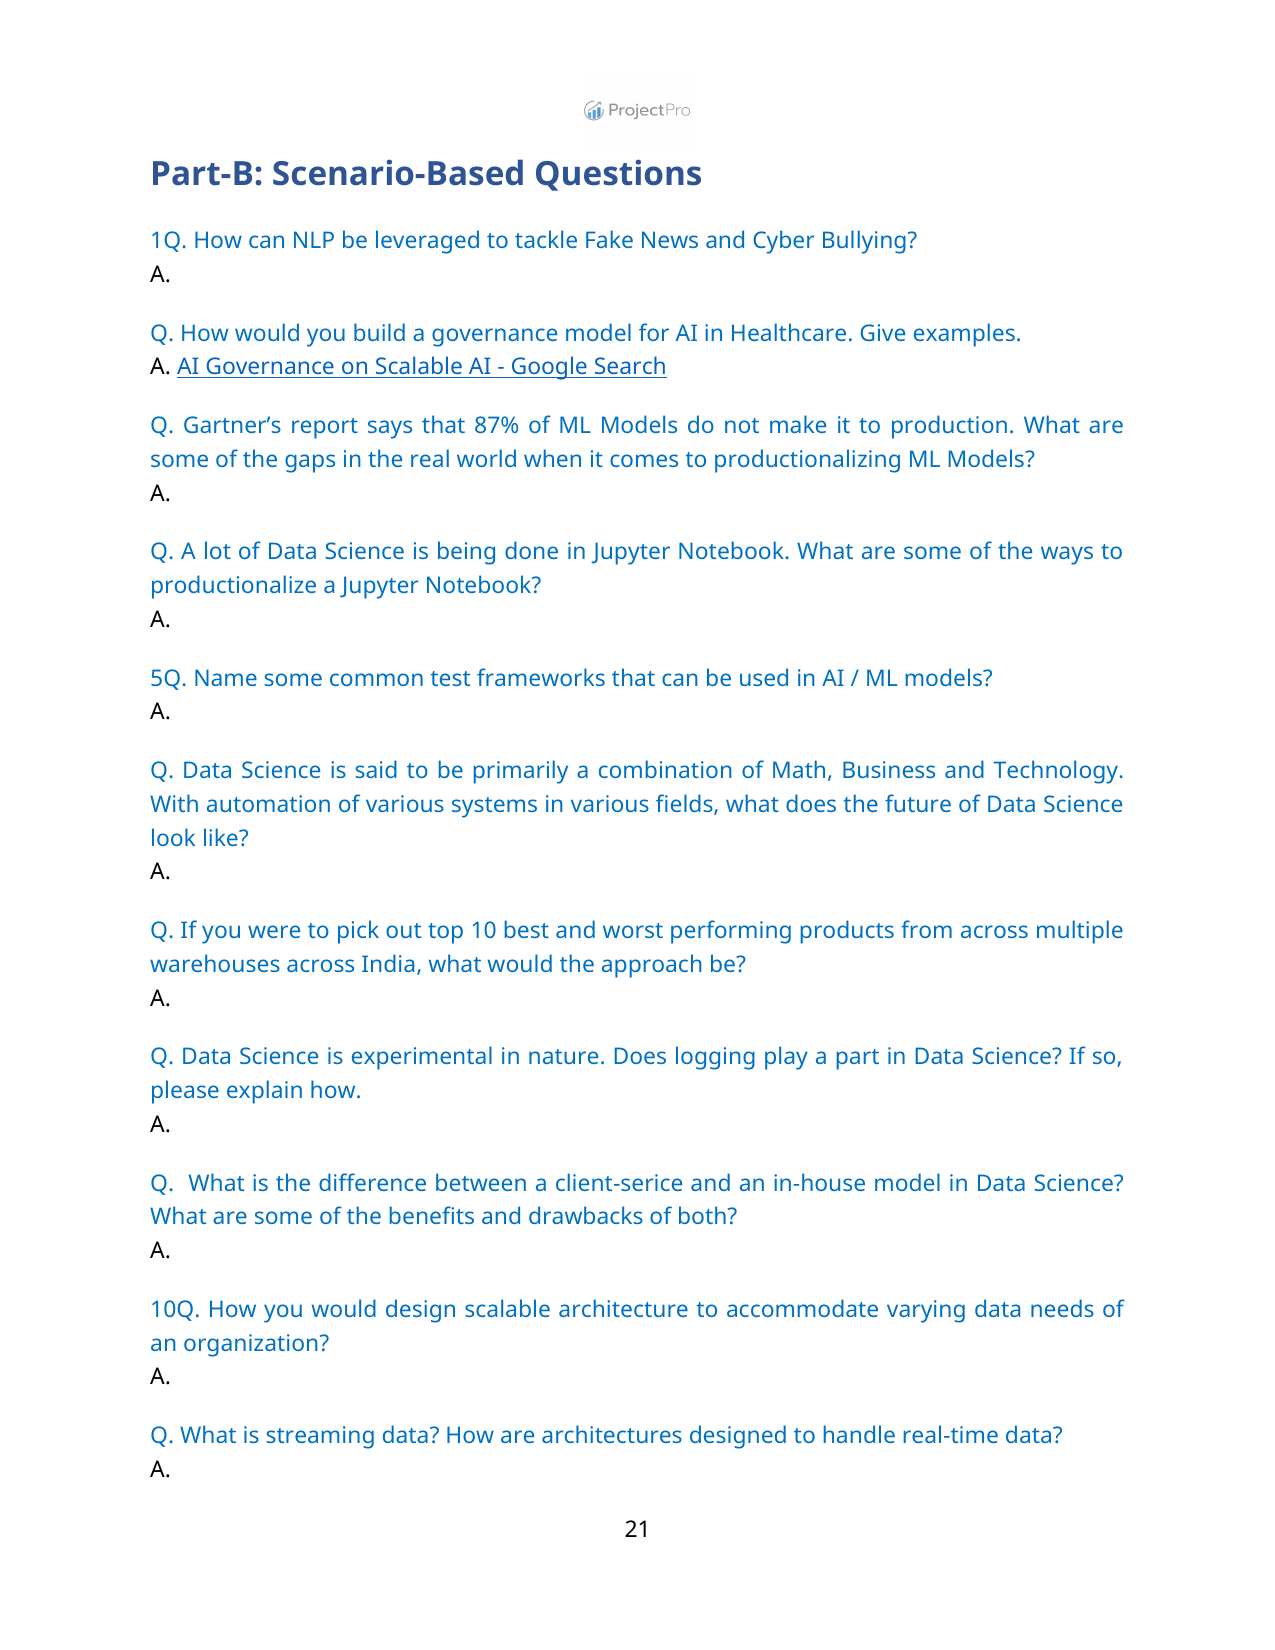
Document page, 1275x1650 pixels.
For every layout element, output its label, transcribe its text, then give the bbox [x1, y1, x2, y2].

text A. [150, 258, 1125, 289]
text A. AI Governance on Scalable AI - Google Search [150, 350, 1125, 381]
subtitle Q. What is the difference between a client-serice and an in-house model in Data Science? What are some of the benefits and drawbacks of both? [150, 1166, 1125, 1231]
text A. [150, 855, 1125, 886]
subtitle Part-B: Scenario-Based Questions [150, 150, 1125, 195]
subtitle Q. Data Science is experimental in nature. Does logging play a part in Data Science? If so, please explain how. [150, 1040, 1125, 1105]
text A. [150, 603, 1125, 634]
subtitle Q. How would you build a governance model for AI in Healthcare. Give examples. [150, 316, 1125, 348]
text A. [150, 1453, 1125, 1484]
text A. [150, 1360, 1125, 1391]
subtitle Q. If you were to pick out top 10 best and worst performing products from across multiple warehouses across India, what would the approach be? [150, 914, 1125, 979]
text A. [150, 1108, 1125, 1139]
subtitle Q. Gartner’s report says that 87% of ML Models do not make it to production. What are some of the gaps in the real world when it comes to productionalizing ML Models? [150, 409, 1125, 474]
subtitle Q. What is streaming data? How are architectures designed to handle real-time data? [150, 1419, 1125, 1450]
subtitle 10Q. How you would design scalable architecture to accommodate varying data needs of an organization? [150, 1293, 1125, 1358]
text A. [150, 981, 1125, 1013]
subtitle Q. Data Science is said to be primarily a combination of Math, Business and Technology. With automation of various systems in various fields, what does the future of Data Science look like? [150, 754, 1125, 853]
text A. [150, 1234, 1125, 1265]
subtitle 1Q. How can NLP be leveraged to tackle Fake News and Cyber Bullying? [150, 224, 1125, 255]
text A. [150, 695, 1125, 726]
text A. [150, 476, 1125, 508]
picture [582, 75, 693, 149]
subtitle Q. A lot of Data Science is being done in Jupyter Notebook. What are some of the ways to productionalize a Jupyter Notebook? [150, 535, 1125, 600]
subtitle 5Q. Name some common test frameworks that can be used in AI / ML models? [150, 661, 1125, 693]
